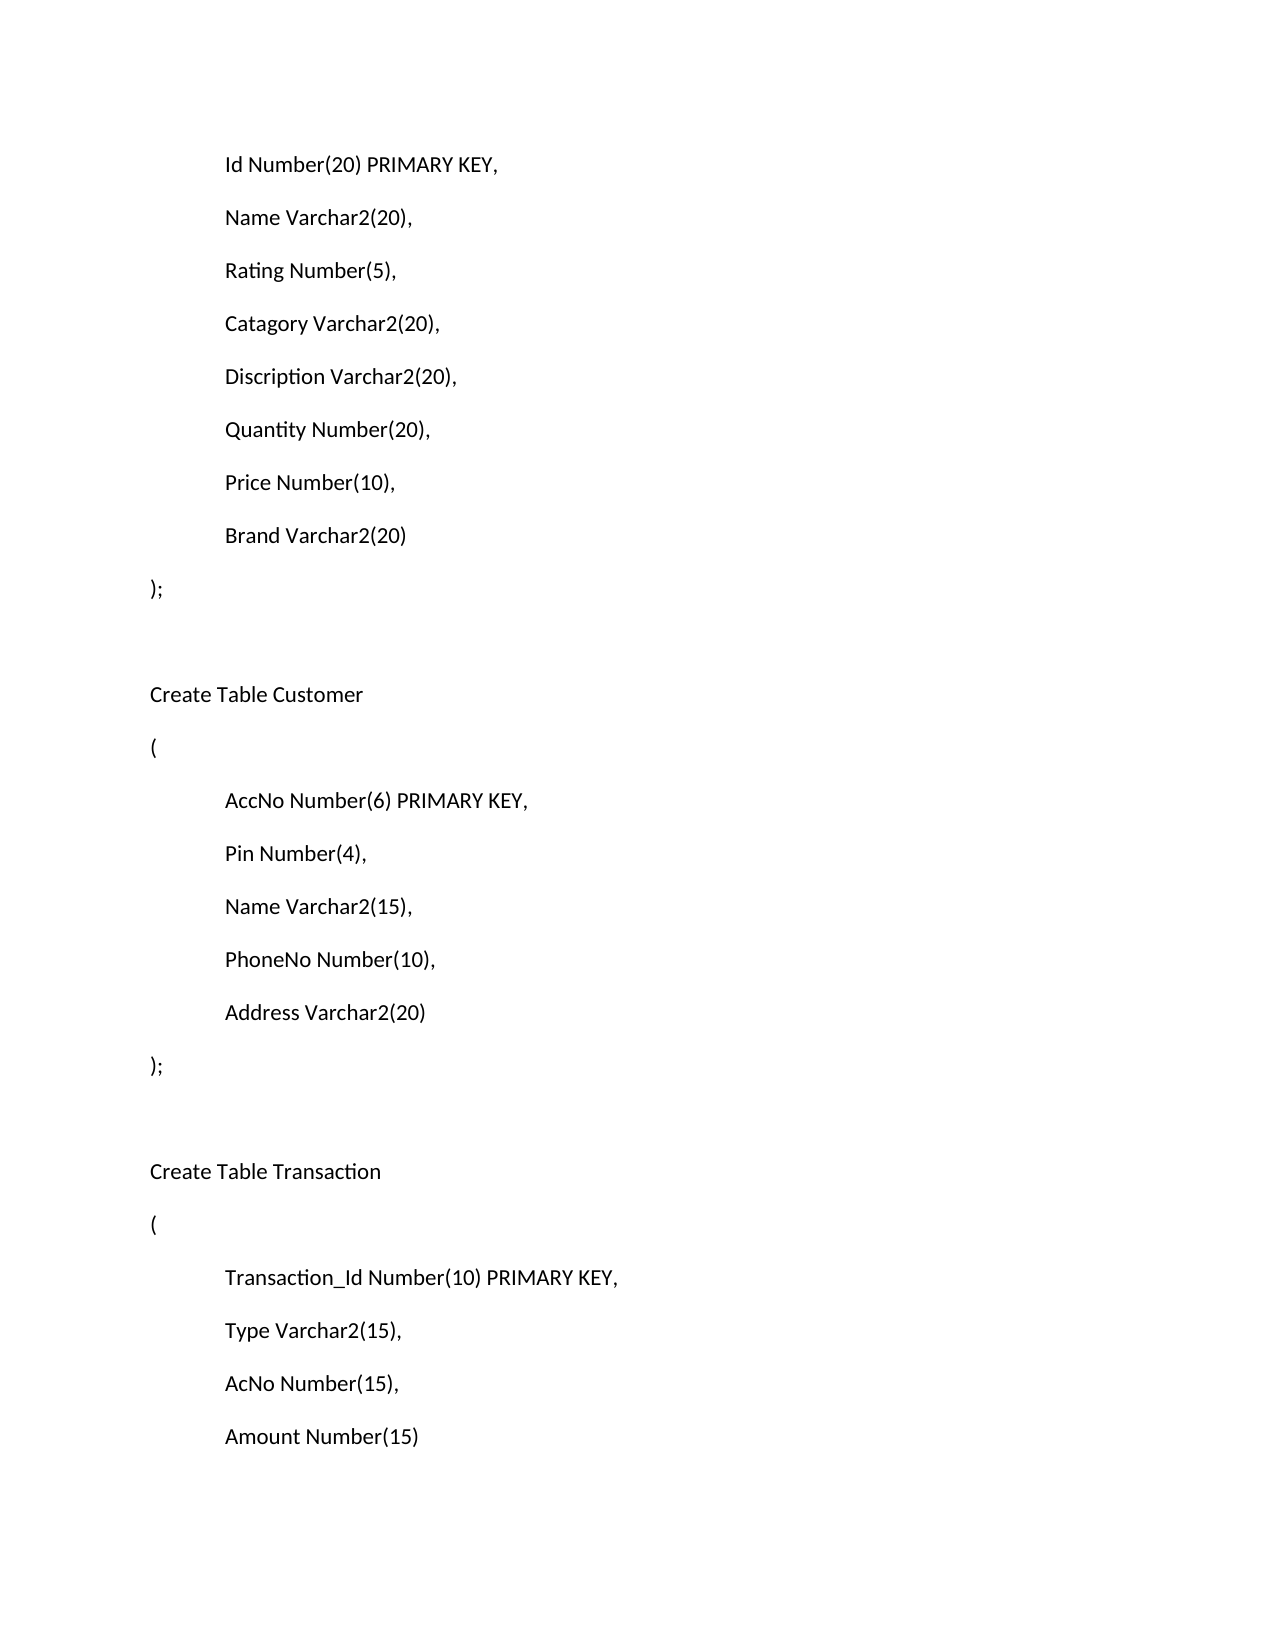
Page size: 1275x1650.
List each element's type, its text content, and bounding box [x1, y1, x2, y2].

text ); [150, 574, 1125, 602]
text Name Varchar2(20), [150, 203, 1125, 231]
text Id Number(20) PRIMARY KEY, [150, 150, 1125, 178]
text Price Number(10), [150, 468, 1125, 496]
text Catagory Varchar2(20), [150, 309, 1125, 337]
text Brand Varchar2(20) [150, 521, 1125, 549]
text ( [150, 1210, 1125, 1238]
text Name Varchar2(15), [150, 892, 1125, 920]
text PhoneNo Number(10), [150, 945, 1125, 973]
text Address Varchar2(20) [150, 998, 1125, 1026]
text ( [150, 733, 1125, 761]
text Quantity Number(20), [150, 415, 1125, 443]
text Type Varchar2(15), [150, 1316, 1125, 1344]
text Transaction_Id Number(10) PRIMARY KEY, [150, 1263, 1125, 1291]
text Pin Number(4), [150, 839, 1125, 867]
text Create Table Customer [150, 680, 1125, 708]
text AccNo Number(6) PRIMARY KEY, [150, 786, 1125, 814]
text Create Table Transaction [150, 1157, 1125, 1185]
text Amount Number(15) [150, 1422, 1125, 1451]
text AcNo Number(15), [150, 1369, 1125, 1397]
text Discription Varchar2(20), [150, 362, 1125, 390]
text Rating Number(5), [150, 256, 1125, 284]
text ); [150, 1051, 1125, 1079]
